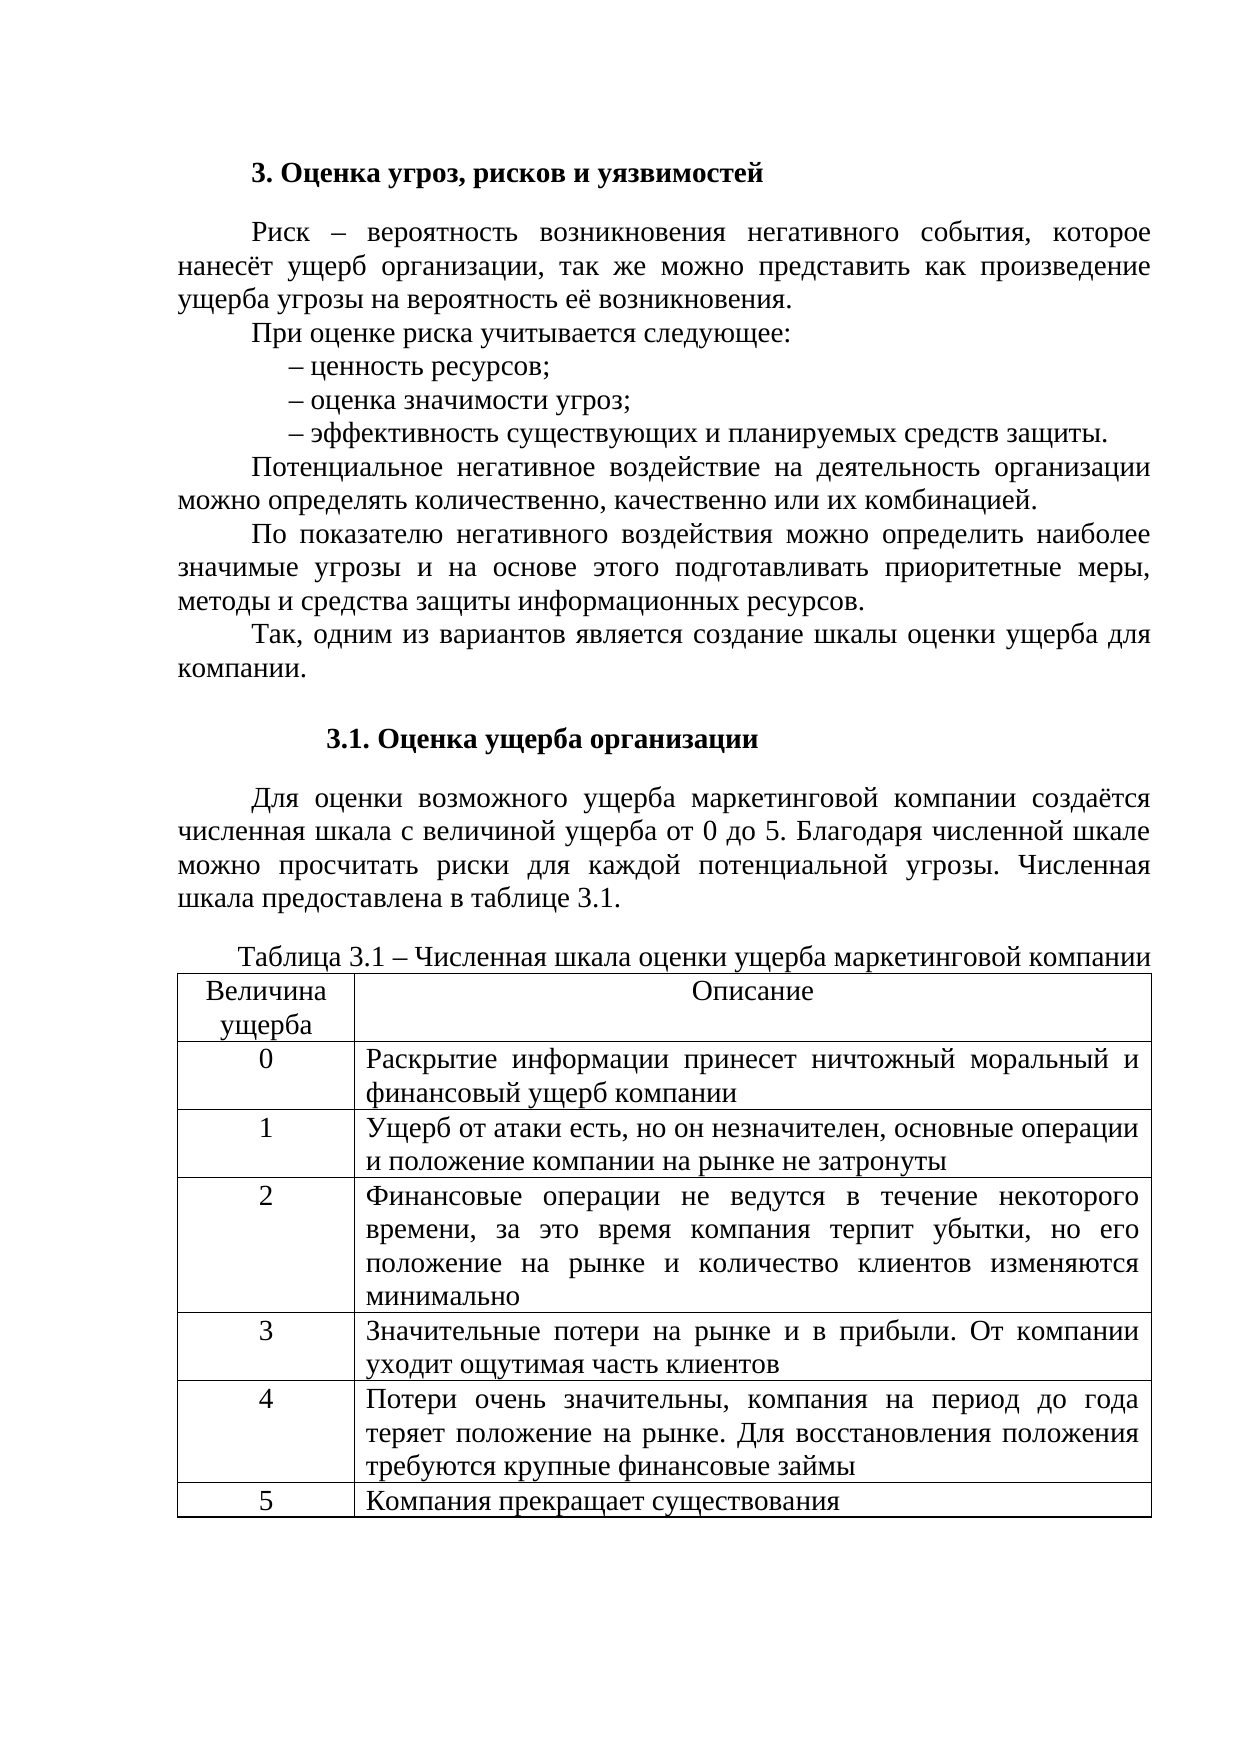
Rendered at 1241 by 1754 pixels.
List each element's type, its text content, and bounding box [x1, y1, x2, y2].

table_cell Финансовые операции не ведутся в течение некоторого времени, за это время компания терпит убытки, но его положение на рынке и количество клиентов изменяются минимально [355, 1178, 1151, 1312]
table_cell Ущерб от атаки есть, но он незначителен, основные операции и положение компании на рынке не затронуты [355, 1110, 1151, 1177]
list Оценка ущерба организации [252, 721, 1152, 755]
table_header Описание [355, 974, 1151, 1041]
table_cell Значительные потери на рынке и в прибыли. От компании уходит ощутимая часть клиентов [355, 1313, 1151, 1380]
table_cell 1 [178, 1110, 354, 1177]
text Так, одним из вариантов является создание шкалы оценки ущерба для компании. [177, 617, 1152, 684]
text При оценке риска учитывается следующее: [177, 315, 1152, 348]
table_cell Раскрытие информации принесет ничтожный моральный и финансовый ущерб компании [355, 1042, 1151, 1109]
text Риск – вероятность возникновения негативного события, которое нанесёт ущерб организации, так же можно представить как произведение ущерба угрозы на вероятность её возникновения. [177, 214, 1152, 315]
table_cell Компания прекращает существования [355, 1483, 1151, 1516]
list ценность ресурсов; [288, 348, 1152, 382]
list Оценка угроз, рисков и уязвимостей [177, 156, 1152, 189]
table_cell 2 [178, 1178, 354, 1312]
text Таблица 3.1 – Численная шкала оценки ущерба маркетинговой компании [177, 939, 1152, 972]
list эффективность существующих и планируемых средств защиты. [288, 415, 1152, 449]
list оценка значимости угроз; [288, 382, 1152, 415]
text По показателю негативного воздействия можно определить наиболее значимые угрозы и на основе этого подготавливать приоритетные меры, методы и средства защиты информационных ресурсов. [177, 516, 1152, 617]
table_cell 3 [178, 1313, 354, 1380]
table_header Величина ущерба [178, 974, 354, 1041]
table_cell 4 [178, 1381, 354, 1482]
table_cell Потери очень значительны, компания на период до года теряет положение на рынке. Для восстановления положения требуются крупные финансовые займы [355, 1381, 1151, 1482]
text Для оценки возможного ущерба маркетинговой компании создаётся численная шкала с величиной ущерба от 0 до 5. Благодаря численной шкале можно просчитать риски для каждой потенциальной угрозы. Численная шкала предоставлена в таблице 3.1. [177, 780, 1152, 914]
table_cell 5 [178, 1483, 354, 1516]
text Потенциальное негативное воздействие на деятельность организации можно определять количественно, качественно или их комбинацией. [177, 449, 1152, 516]
table_cell 0 [178, 1042, 354, 1109]
